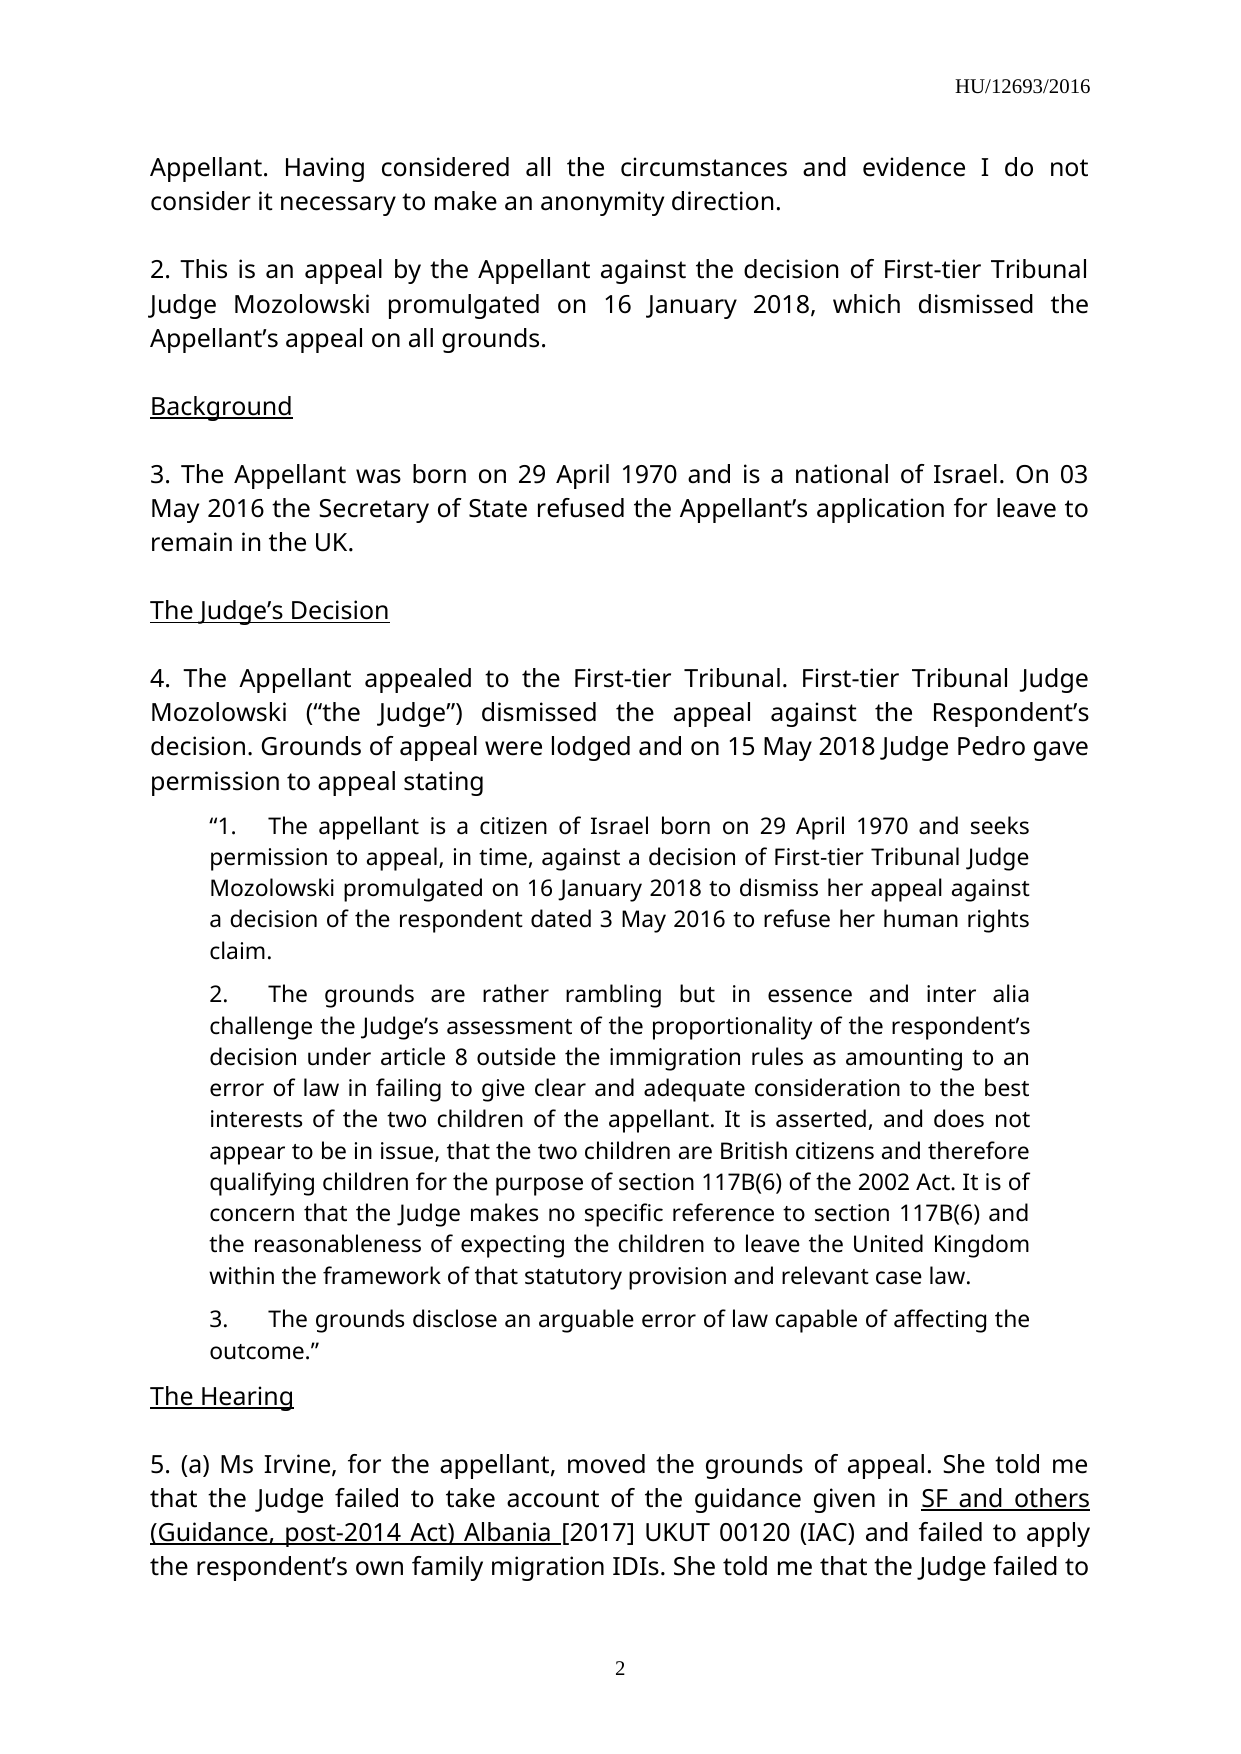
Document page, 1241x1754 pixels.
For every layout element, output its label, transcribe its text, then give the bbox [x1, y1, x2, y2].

text “1. The appellant is a citizen of Israel born on 29 April 1970 and seeks permission to appeal, in time, against a decision of First-tier Tribunal Judge Mozolowski promulgated on 16 January 2018 to dismiss her appeal against a decision of the respondent dated 3 May 2016 to refuse her human rights claim. [209, 810, 1031, 966]
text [150, 150, 1090, 218]
text Background [150, 388, 1090, 422]
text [150, 1447, 1090, 1583]
text 3. The grounds disclose an arguable error of law capable of affecting the outcome.” [209, 1303, 1031, 1366]
text 2. This is an appeal by the Appellant against the decision of First-tier Tribunal Judge Mozolowski promulgated on 16 January 2018, which dismissed the Appellant’s appeal on all grounds. [150, 252, 1090, 354]
text 2. The grounds are rather rambling but in essence and inter alia challenge the Judge’s assessment of the proportionality of the respondent’s decision under article 8 outside the immigration rules as amounting to an error of law in failing to give clear and adequate consideration to the best interests of the two children of the appellant. It is asserted, and does not appear to be in issue, that the two children are British citizens and therefore qualifying children for the purpose of section 117B(6) of the 2002 Act. It is of concern that the Judge makes no specific reference to section 117B(6) and the reasonableness of expecting the children to leave the United Kingdom within the framework of that statutory provision and relevant case law. [209, 978, 1031, 1291]
text The Hearing [150, 1378, 1090, 1412]
text The Judge’s Decision [150, 593, 1090, 627]
text 3. The Appellant was born on 29 April 1970 and is a national of Israel. On 03 May 2016 the Secretary of State refused the Appellant’s application for leave to remain in the UK. [150, 457, 1090, 559]
text 4. The Appellant appealed to the First-tier Tribunal. First-tier Tribunal Judge Mozolowski (“the Judge”) dismissed the appeal against the Respondent’s decision. Grounds of appeal were lodged and on 15 May 2018 Judge Pedro gave permission to appeal stating [150, 661, 1090, 797]
